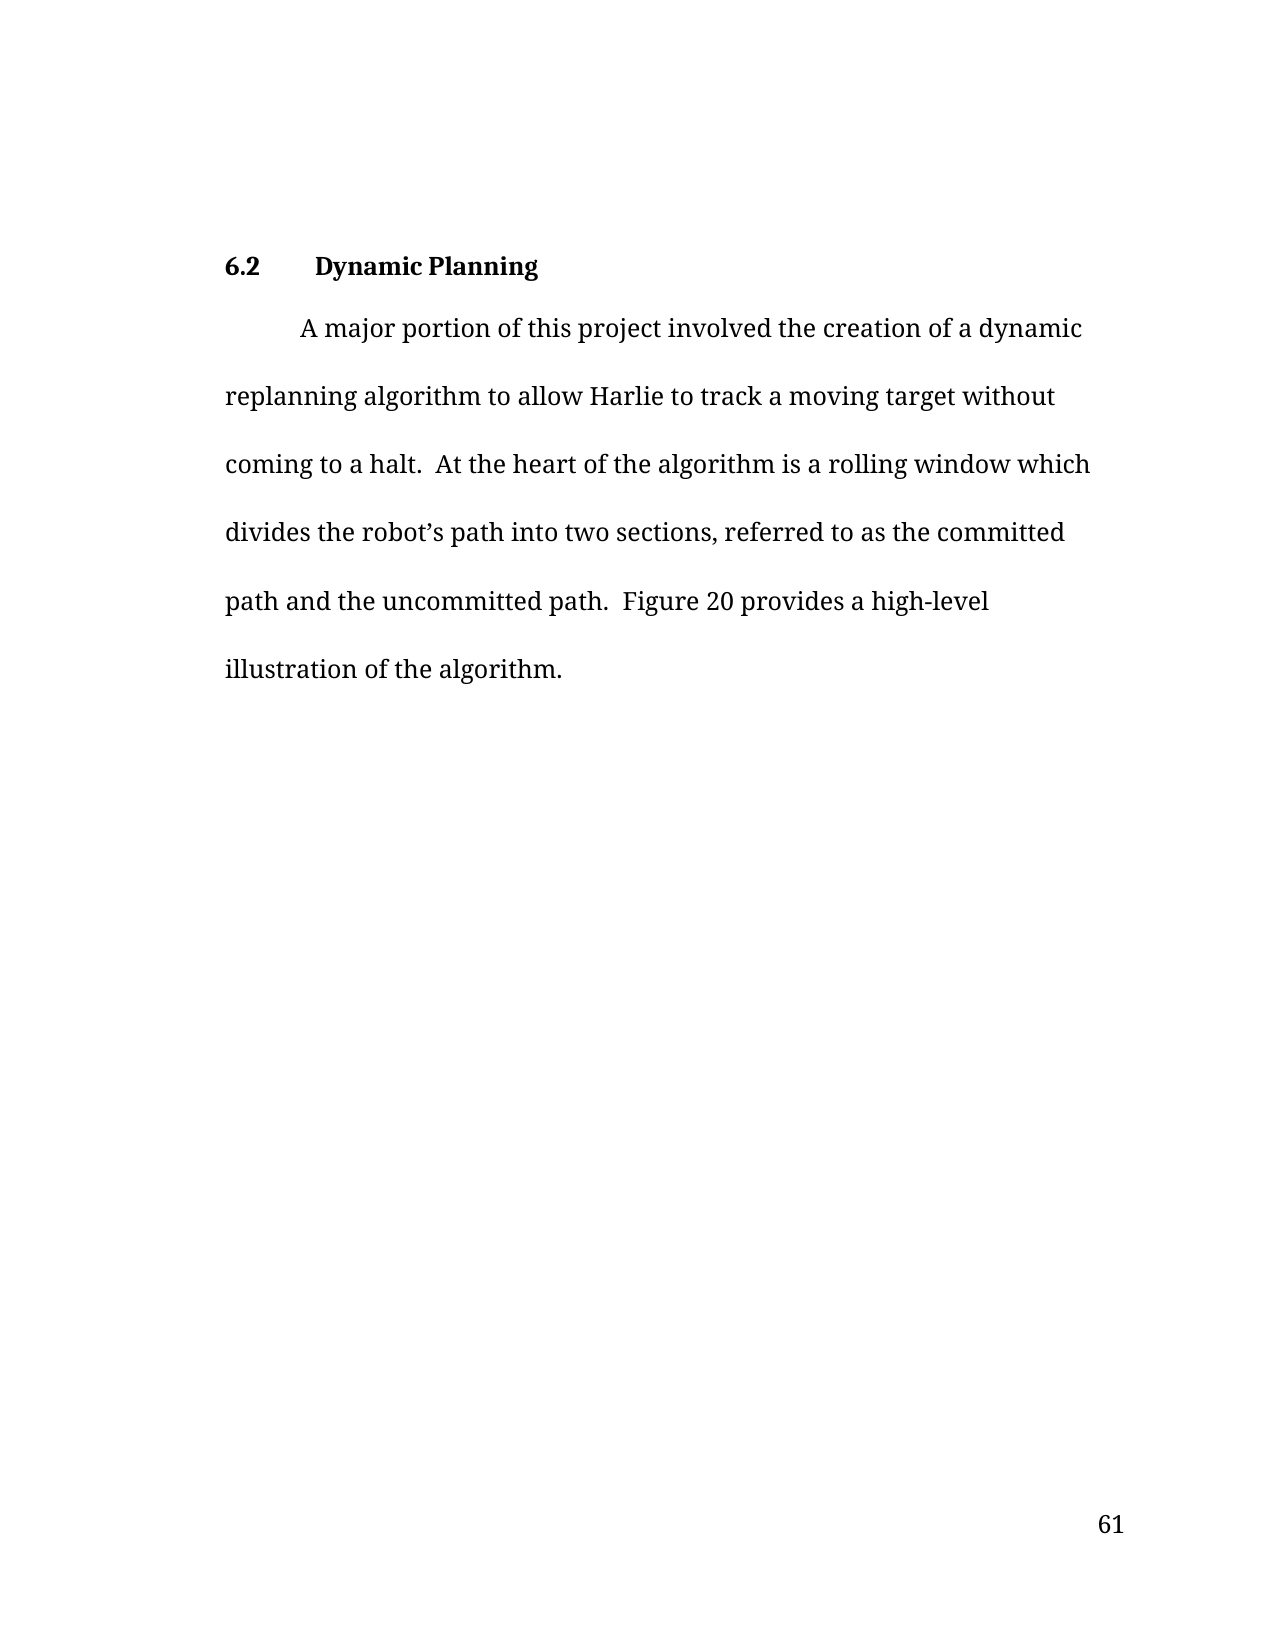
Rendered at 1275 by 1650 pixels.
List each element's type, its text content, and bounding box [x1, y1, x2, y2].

subtitle Dynamic Planning [225, 251, 1125, 283]
text A major portion of this project involved the creation of a dynamic replanning algorithm to allow Harlie to track a moving target without coming to a halt. At the heart of the algorithm is a rolling window which divides the robot’s path into two sections, referred to as the committed path and the uncommitted path. Figure 20 provides a high-level illustration of the algorithm. [225, 311, 1125, 685]
